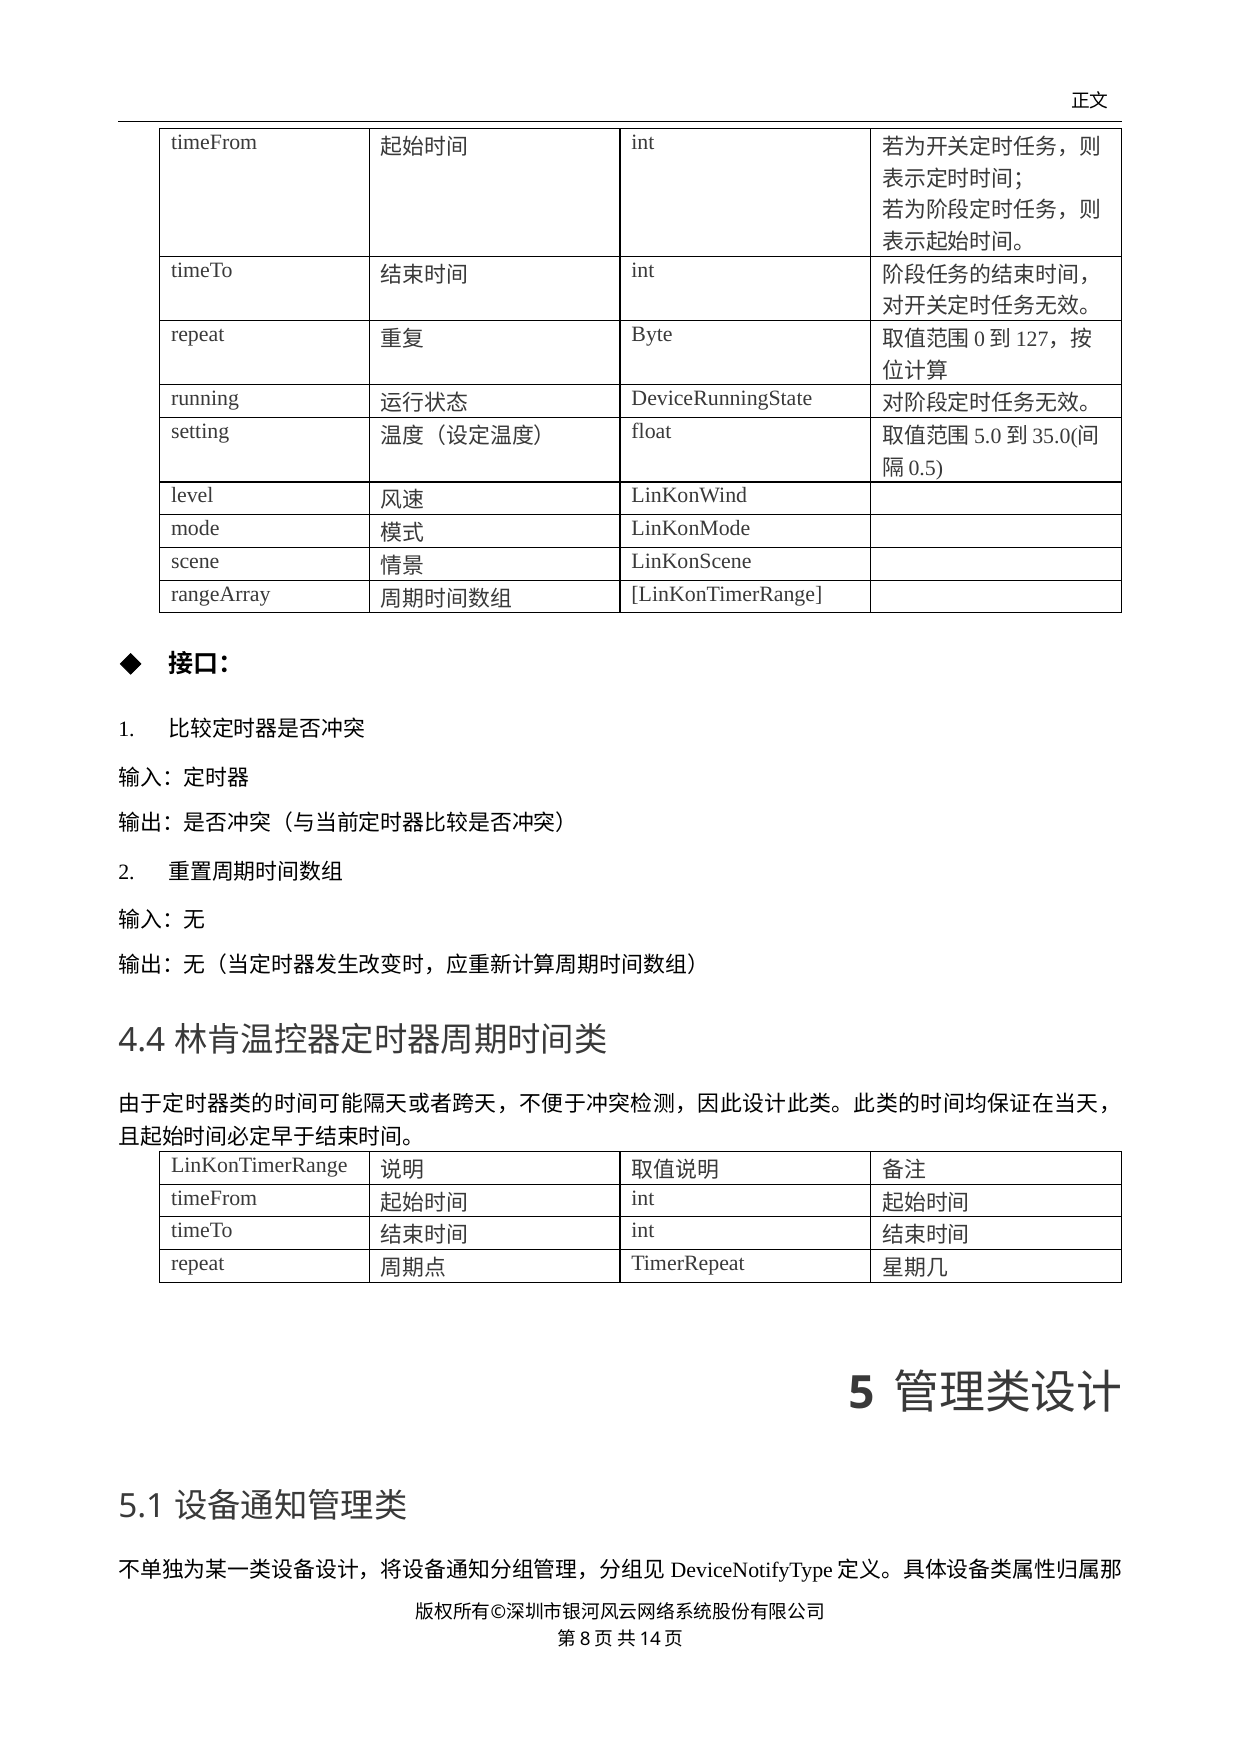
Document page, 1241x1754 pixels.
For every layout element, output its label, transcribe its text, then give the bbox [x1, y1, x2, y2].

table_cell 起始时间 [871, 1185, 1121, 1216]
table_cell float [621, 418, 870, 481]
table_header 备注 [871, 1152, 1121, 1183]
table_cell LinKonScene [621, 548, 870, 579]
table_cell [871, 515, 1121, 547]
table_cell LinKonMode [621, 515, 870, 547]
table_header 取值说明 [621, 1152, 870, 1183]
table_cell level [160, 483, 369, 514]
table_cell [LinKonTimerRange] [621, 581, 870, 612]
table_cell 若为开关定时任务，则表示定时时间； 若为阶段定时任务，则表示起始时间。 [871, 129, 1121, 256]
table_cell Byte [621, 321, 870, 384]
table_cell setting [160, 418, 369, 481]
table_cell int [621, 1185, 870, 1216]
table_cell 情景 [370, 548, 619, 579]
table_cell timeTo [160, 1217, 369, 1249]
table_cell timeFrom [160, 1185, 369, 1216]
table_cell [871, 581, 1121, 612]
table_cell 周期时间数组 [370, 581, 619, 612]
table_cell 星期几 [871, 1250, 1121, 1282]
text 由于定时器类的时间可能隔天或者跨天，不便于冲突检测，因此设计此类。此类的时间均保证在当天，且起始时间必定早于结束时间。 [118, 1086, 1122, 1151]
table_cell 风速 [370, 483, 619, 514]
table_cell LinKonWind [621, 483, 870, 514]
table_cell DeviceRunningState [621, 385, 870, 417]
text 输出：无（当定时器发生改变时，应重新计算周期时间数组） [118, 947, 1122, 979]
subtitle 设备通知管理类 [118, 1470, 1122, 1535]
table_cell timeFrom [160, 129, 369, 256]
table_cell int [621, 257, 870, 320]
table_header 说明 [370, 1152, 619, 1183]
table_cell 结束时间 [871, 1217, 1121, 1249]
text 输出：是否冲突（与当前定时器比较是否冲突） [118, 804, 1122, 837]
table_cell 取值范围5.0到35.0(间隔0.5) [871, 418, 1121, 481]
subtitle 林肯温控器定时器周期时间类 [118, 1004, 1122, 1069]
table_cell 重复 [370, 321, 619, 384]
table_cell running [160, 385, 369, 417]
table_cell 结束时间 [370, 257, 619, 320]
table_cell [871, 548, 1121, 579]
table_cell 周期点 [370, 1250, 619, 1282]
subtitle 管理类设计 [118, 1340, 1122, 1438]
text 输入：定时器 [118, 759, 1122, 792]
table_cell 温度（设定温度） [370, 418, 619, 481]
table_cell int [621, 129, 870, 256]
list 比较定时器是否冲突 [118, 711, 1122, 743]
table_cell 模式 [370, 515, 619, 547]
table_cell 起始时间 [370, 1185, 619, 1216]
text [118, 1551, 1122, 1584]
table_cell [871, 483, 1121, 514]
table_header LinKonTimerRange [160, 1152, 369, 1183]
table_cell rangeArray [160, 581, 369, 612]
table_cell 对阶段定时任务无效。 [871, 385, 1121, 417]
list 重置周期时间数组 [118, 853, 1122, 886]
table_cell 结束时间 [370, 1217, 619, 1249]
table_cell 取值范围0到127，按位计算 [871, 321, 1121, 384]
table_cell 运行状态 [370, 385, 619, 417]
table_cell 阶段任务的结束时间，对开关定时任务无效。 [871, 257, 1121, 320]
table_cell scene [160, 548, 369, 579]
table_cell TimerRepeat [621, 1250, 870, 1282]
table_cell mode [160, 515, 369, 547]
table_cell repeat [160, 1250, 369, 1282]
text 输入：无 [118, 902, 1122, 934]
list 接口： [118, 629, 1122, 694]
table_cell 起始时间 [370, 129, 619, 256]
table_cell repeat [160, 321, 369, 384]
table_cell int [621, 1217, 870, 1249]
table_cell timeTo [160, 257, 369, 320]
